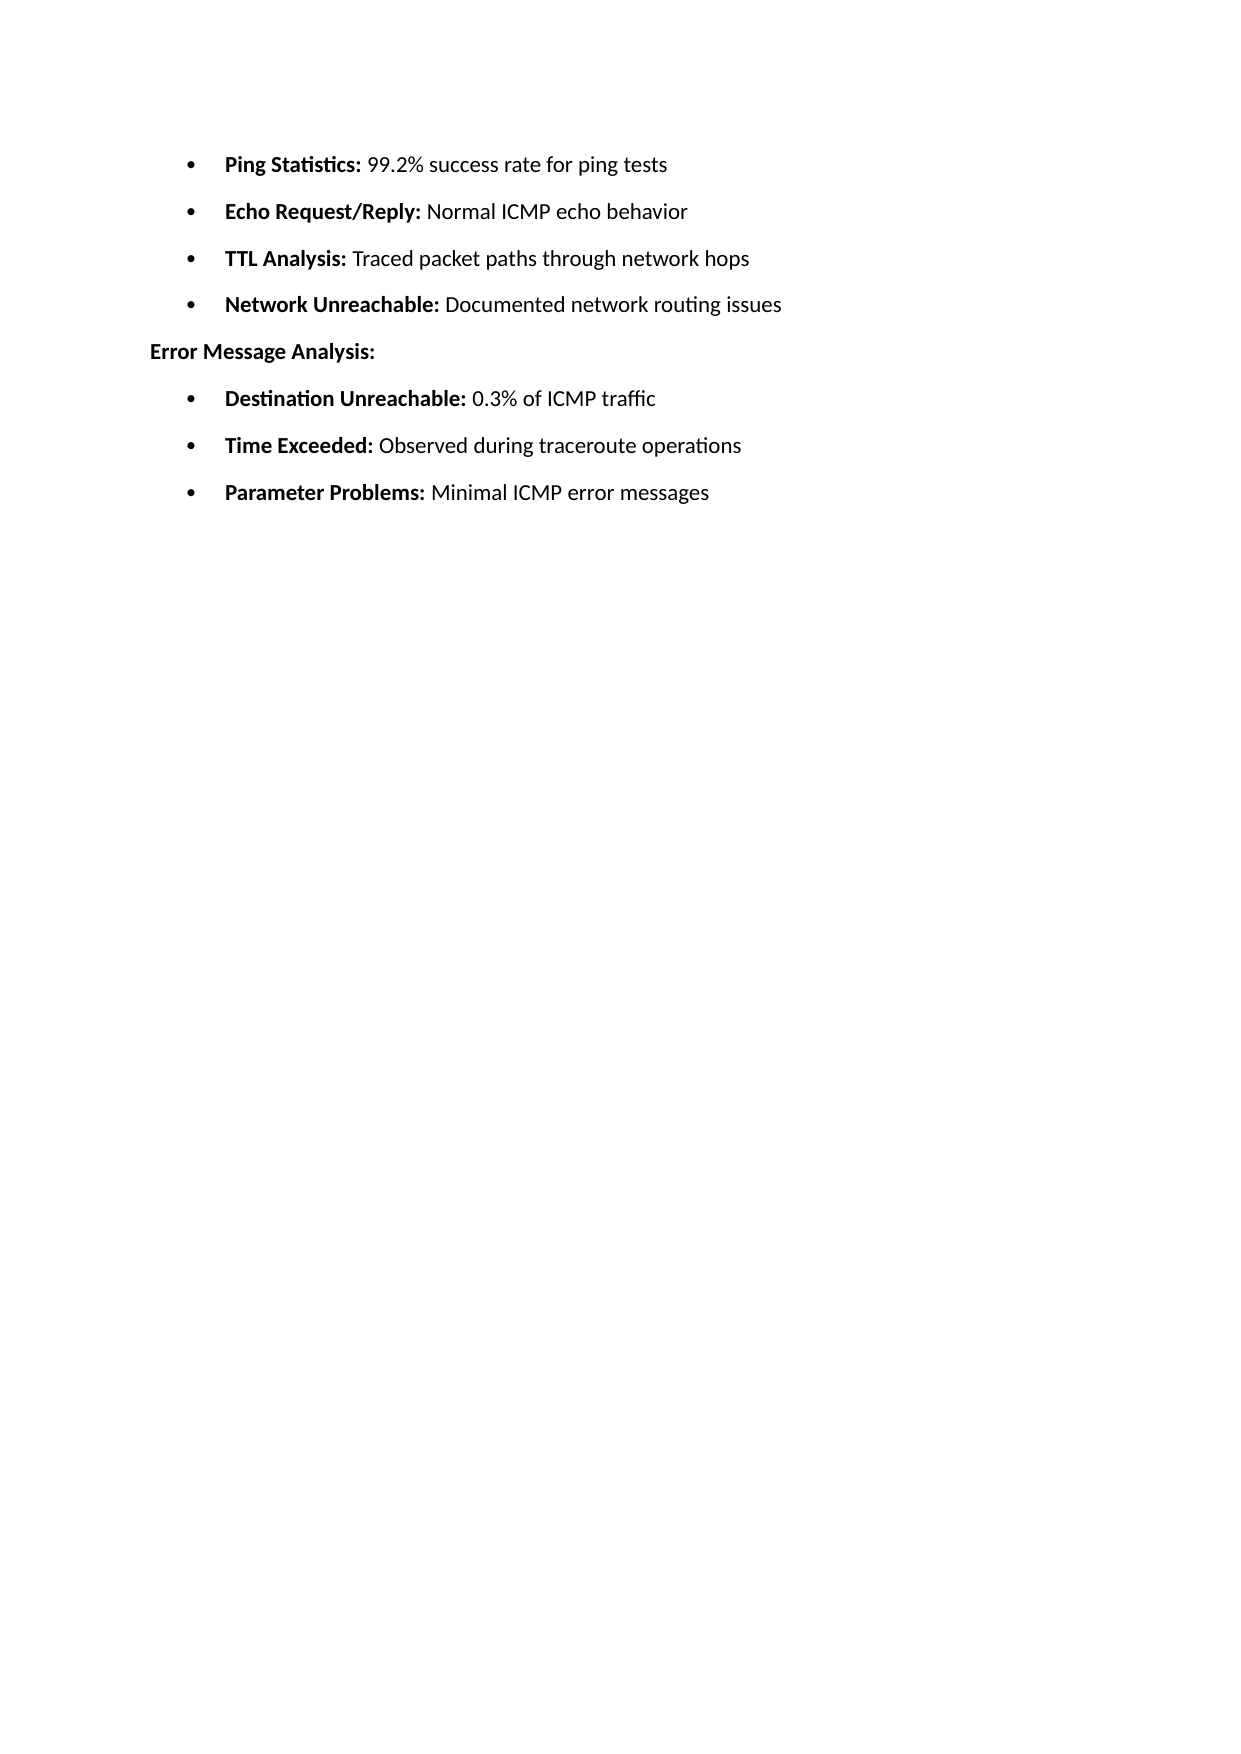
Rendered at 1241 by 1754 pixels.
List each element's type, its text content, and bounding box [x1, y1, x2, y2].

list Time Exceeded: Observed during traceroute operations [187, 431, 1090, 459]
text Error Message Analysis: [150, 337, 1090, 366]
list TTL Analysis: Traced packet paths through network hops [187, 244, 1090, 272]
list Network Unreachable: Documented network routing issues [187, 291, 1090, 319]
list Destination Unreachable: 0.3% of ICMP traffic [187, 384, 1090, 412]
list Ping Statistics: 99.2% success rate for ping tests [187, 150, 1090, 178]
list Echo Request/Reply: Normal ICMP echo behavior [187, 197, 1090, 225]
list Parameter Problems: Minimal ICMP error messages [187, 478, 1090, 506]
